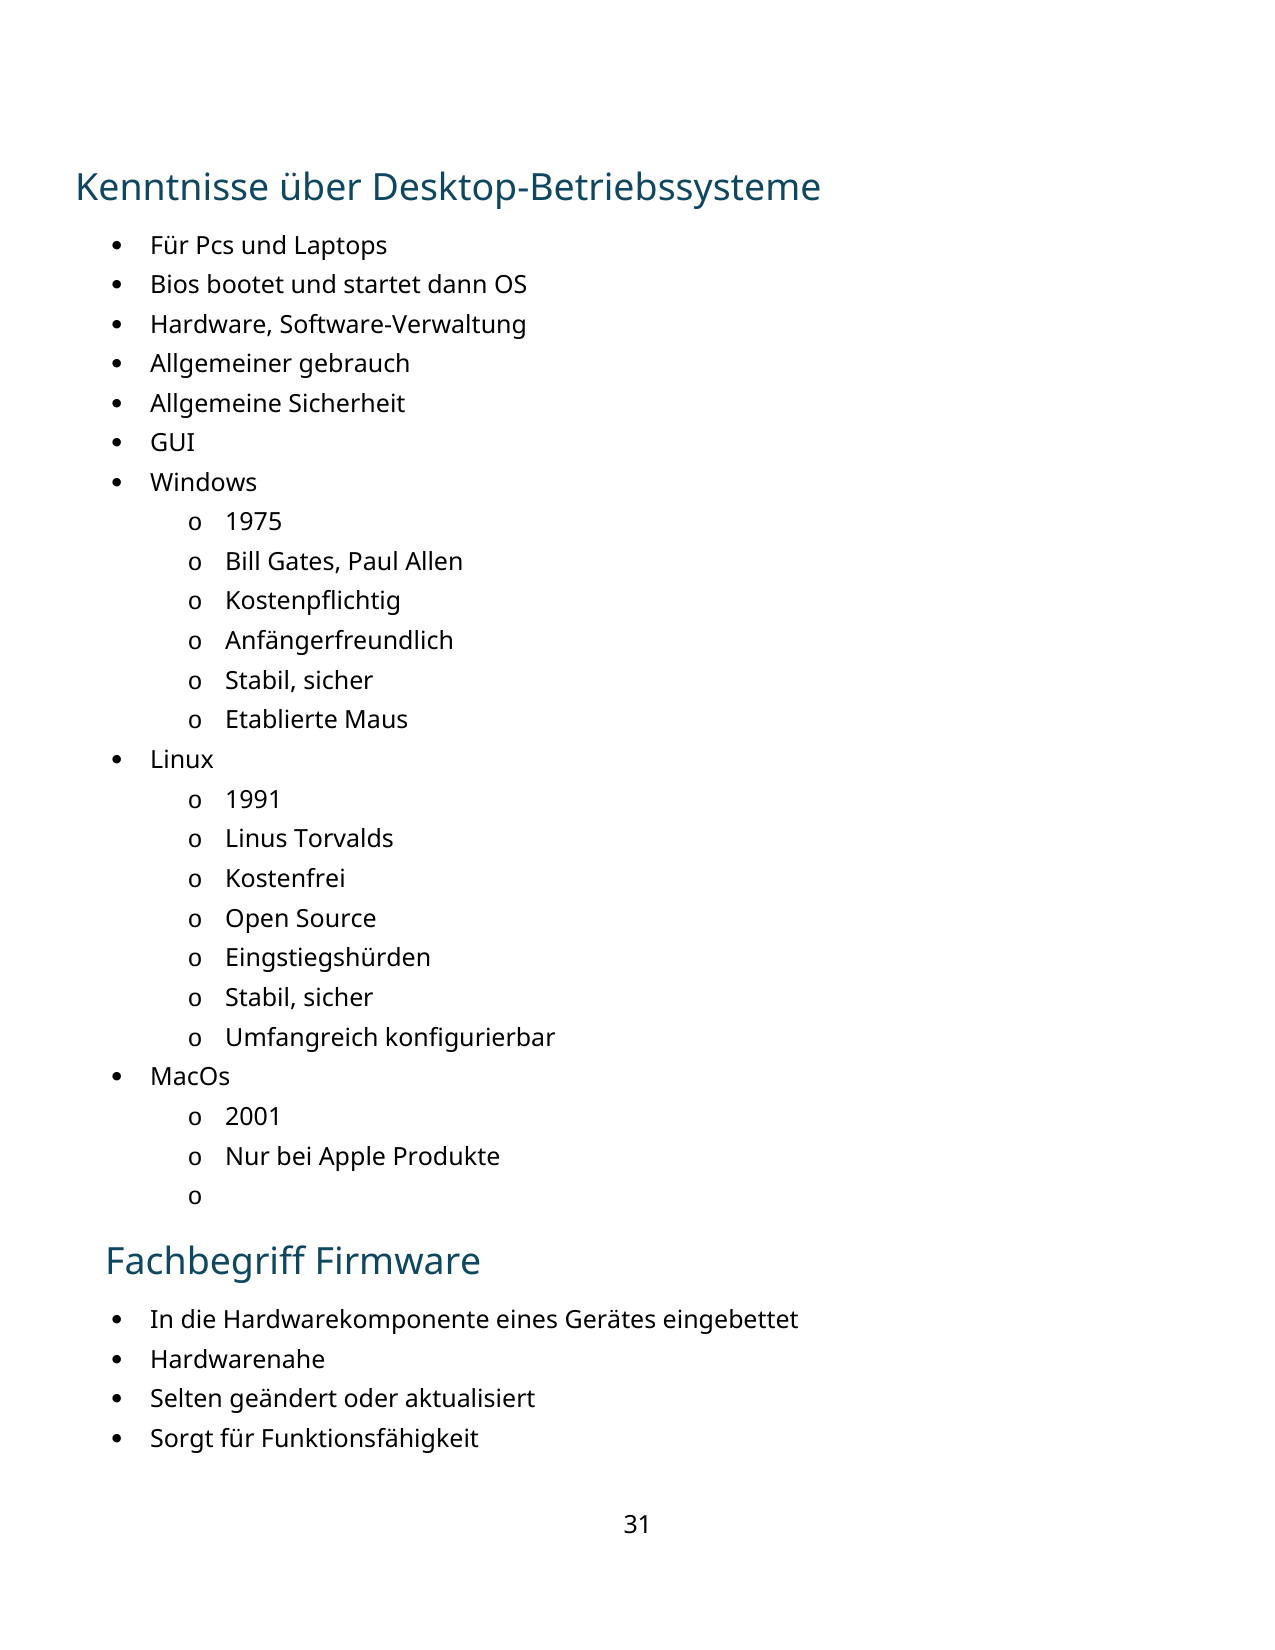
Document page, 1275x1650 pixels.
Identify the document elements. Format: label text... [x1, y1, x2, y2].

list Kostenfrei [187, 861, 1200, 895]
list Hardware, Software-Verwaltung [112, 306, 1200, 340]
list Bios bootet und startet dann OS [112, 267, 1200, 301]
list Allgemeiner gebrauch [112, 346, 1200, 380]
list Eingstiegshürden [187, 940, 1200, 974]
list In die Hardwarekomponente eines Gerätes eingebettet [112, 1302, 1200, 1336]
list Allgemeine Sicherheit [112, 385, 1200, 419]
list Anfängerfreundlich [187, 623, 1200, 657]
list Umfangreich konfigurierbar [187, 1019, 1200, 1054]
list Nur bei Apple Produkte [187, 1138, 1200, 1172]
list Windows [112, 464, 1200, 498]
list Sorgt für Funktionsfähigkeit [112, 1420, 1200, 1454]
list Stabil, sicher [187, 662, 1200, 697]
list Open Source [187, 900, 1200, 934]
list 2001 [187, 1098, 1200, 1133]
list Kostenpflichtig [187, 583, 1200, 617]
list GUI [112, 425, 1200, 459]
list 1975 [187, 504, 1200, 538]
list Stabil, sicher [187, 980, 1200, 1014]
list Bill Gates, Paul Allen [187, 543, 1200, 578]
list 1991 [187, 781, 1200, 816]
list Selten geändert oder aktualisiert [112, 1381, 1200, 1415]
subtitle Fachbegriff Firmware [105, 1234, 1200, 1285]
list Linus Torvalds [187, 821, 1200, 855]
list Etablierte Maus [187, 702, 1200, 736]
list Linux [112, 742, 1200, 776]
subtitle Kenntnisse über Desktop-Betriebssysteme [75, 160, 1200, 211]
list MacOs [112, 1059, 1200, 1093]
list Für Pcs und Laptops [112, 227, 1200, 261]
list Hardwarenahe [112, 1341, 1200, 1375]
